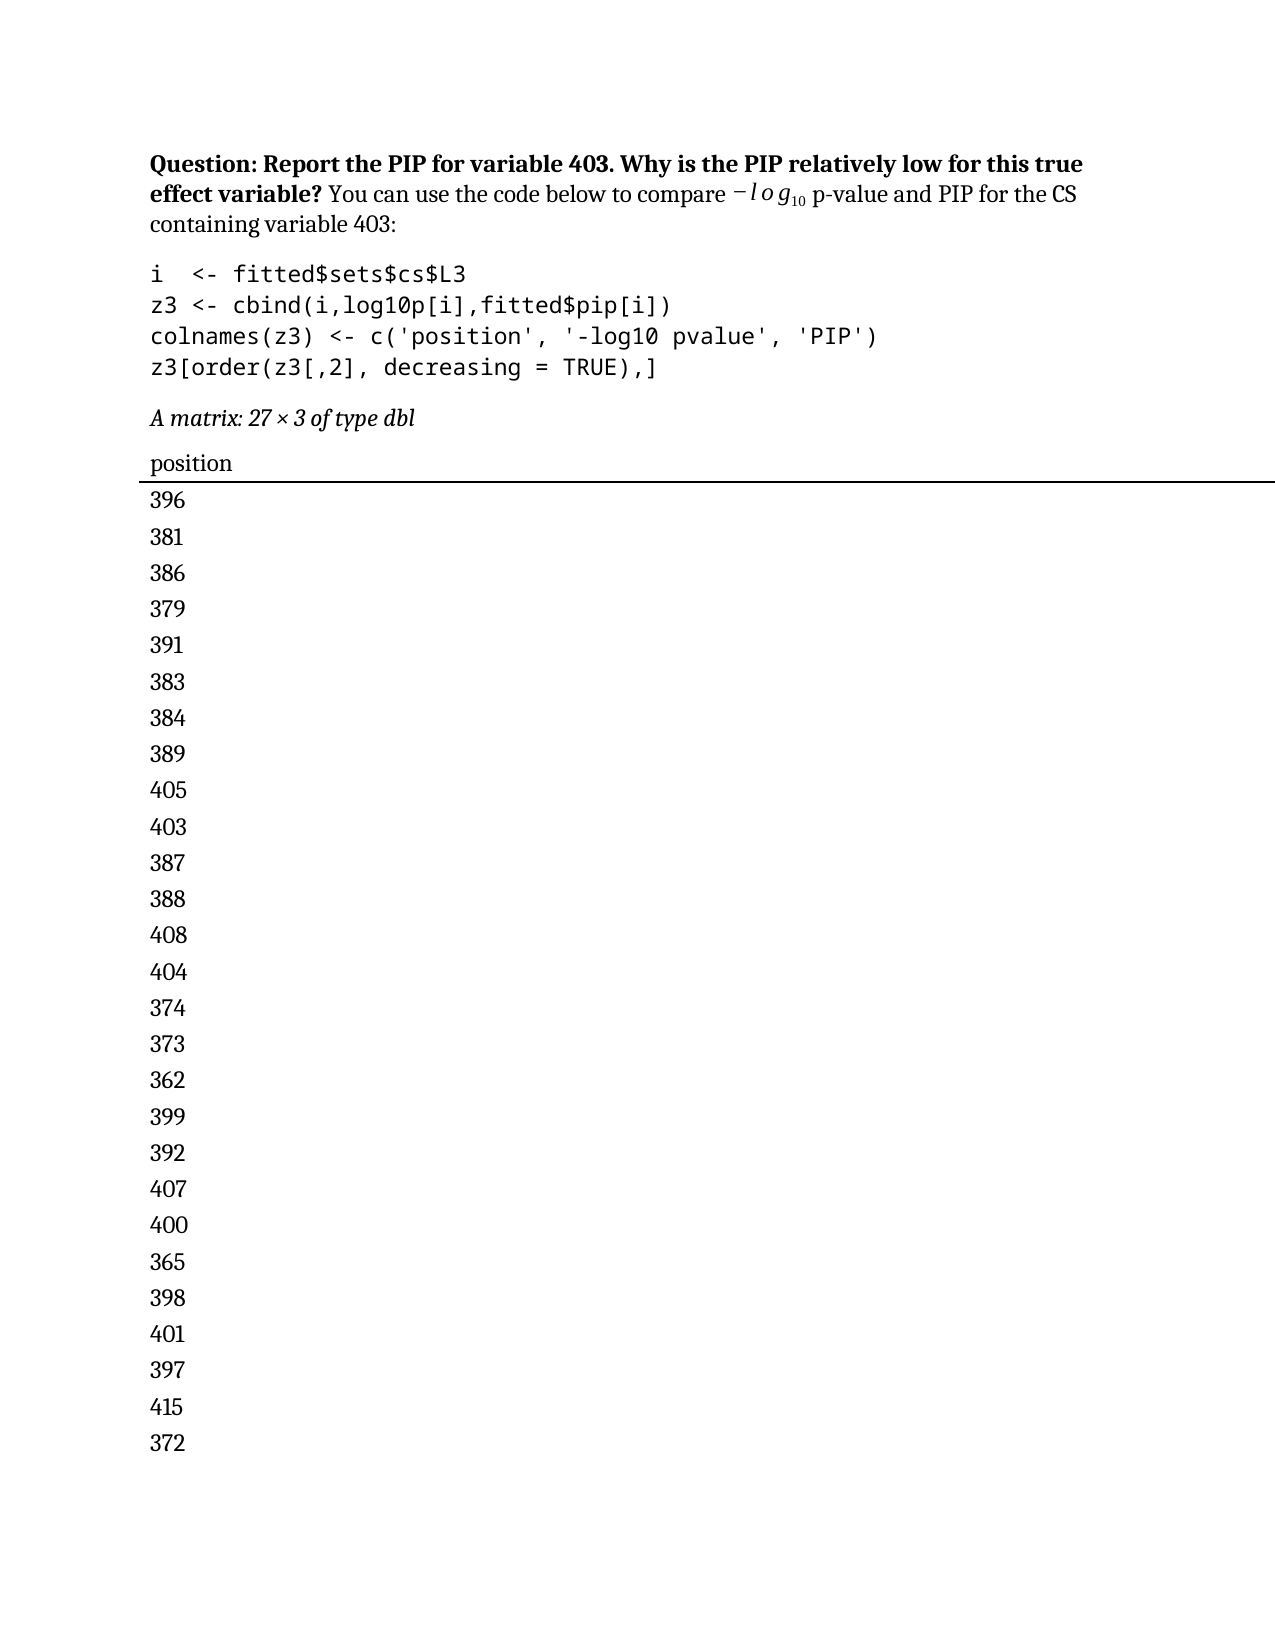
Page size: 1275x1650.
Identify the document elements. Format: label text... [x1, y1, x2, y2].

table_cell 397 [139, 1353, 1275, 1389]
table_cell 374 [139, 990, 1275, 1026]
table_cell 384 [139, 700, 1275, 736]
table_cell 398 [139, 1280, 1275, 1316]
table_cell 391 [139, 628, 1275, 664]
table_cell 392 [139, 1135, 1275, 1171]
table_cell 383 [139, 664, 1275, 700]
table_cell 372 [139, 1425, 1275, 1461]
table_cell 401 [139, 1316, 1275, 1352]
table_cell 396 [139, 483, 1275, 519]
table_cell 407 [139, 1171, 1275, 1207]
table_cell 404 [139, 954, 1275, 990]
table_cell 415 [139, 1389, 1275, 1425]
table_cell 373 [139, 1026, 1275, 1062]
table_cell 403 [139, 809, 1275, 845]
text A matrix: 27 × 3 of type dbl [150, 403, 1125, 432]
table_cell 408 [139, 918, 1275, 954]
table_cell 405 [139, 773, 1275, 809]
table_cell 400 [139, 1208, 1275, 1244]
table_cell 387 [139, 845, 1275, 881]
table_cell 379 [139, 591, 1275, 627]
table_cell 389 [139, 736, 1275, 772]
text Question: Report the PIP for variable 403. Why is the PIP relatively low for this true effect variable? You can use the code below to compare p-value and PIP for the CS containing variable 403: [150, 150, 1125, 239]
table_cell 365 [139, 1244, 1275, 1280]
table_header position [139, 445, 1275, 481]
table_cell 381 [139, 519, 1275, 555]
table_cell 362 [139, 1063, 1275, 1099]
table_cell 388 [139, 881, 1275, 917]
text i <- fitted$sets$cs$L3 z3 <- cbind(i,log10p[i],fitted$pip[i]) colnames(z3) <- c('position', '-log10 pvalue', 'PIP') z3[order(z3[,2], decreasing = TRUE),] [150, 258, 1125, 383]
table_cell 386 [139, 555, 1275, 591]
table_cell 399 [139, 1099, 1275, 1135]
